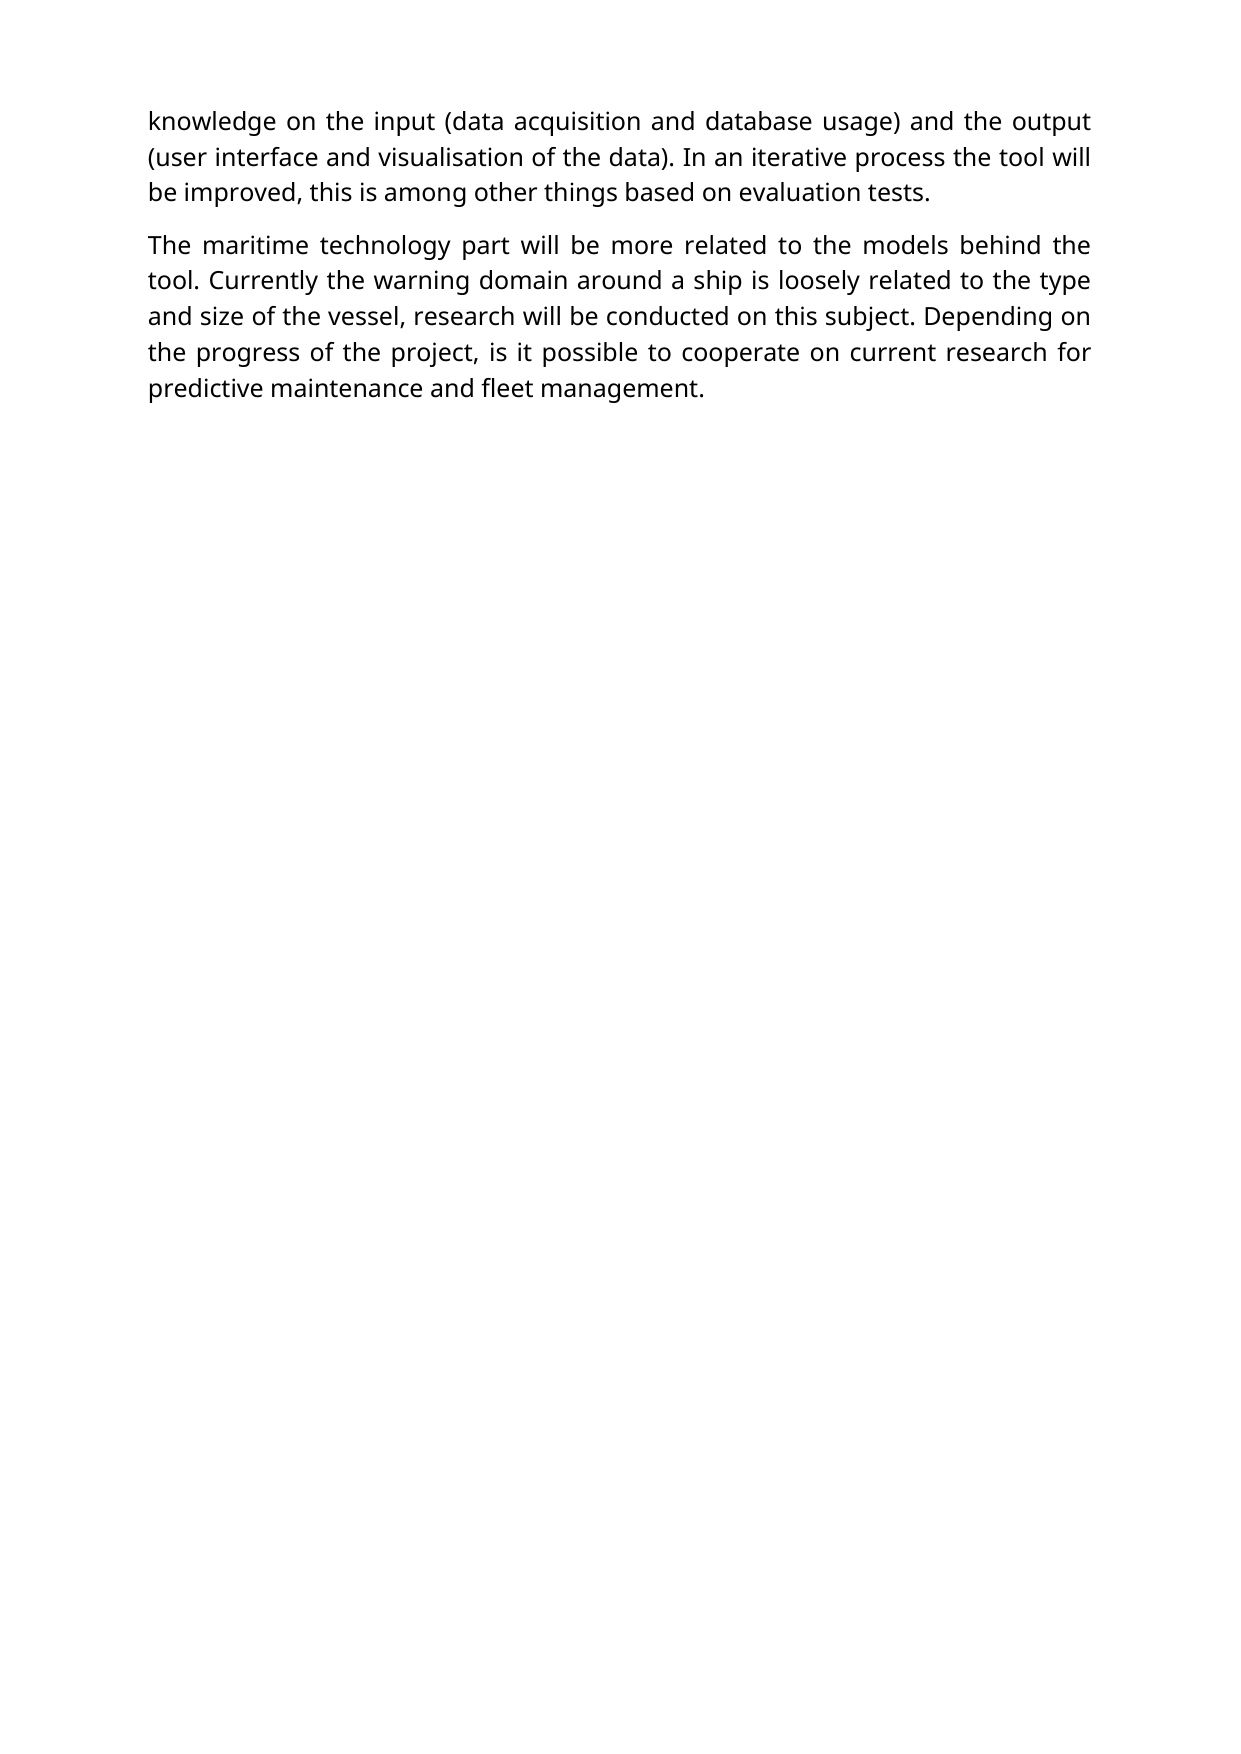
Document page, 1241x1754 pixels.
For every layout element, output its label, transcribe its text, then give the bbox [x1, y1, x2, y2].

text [148, 103, 1093, 209]
text The maritime technology part will be more related to the models behind the tool. Currently the warning domain around a ship is loosely related to the type and size of the vessel, research will be conducted on this subject. Depending on the progress of the project, is it possible to cooperate on current research for predictive maintenance and fleet management. [148, 227, 1093, 404]
